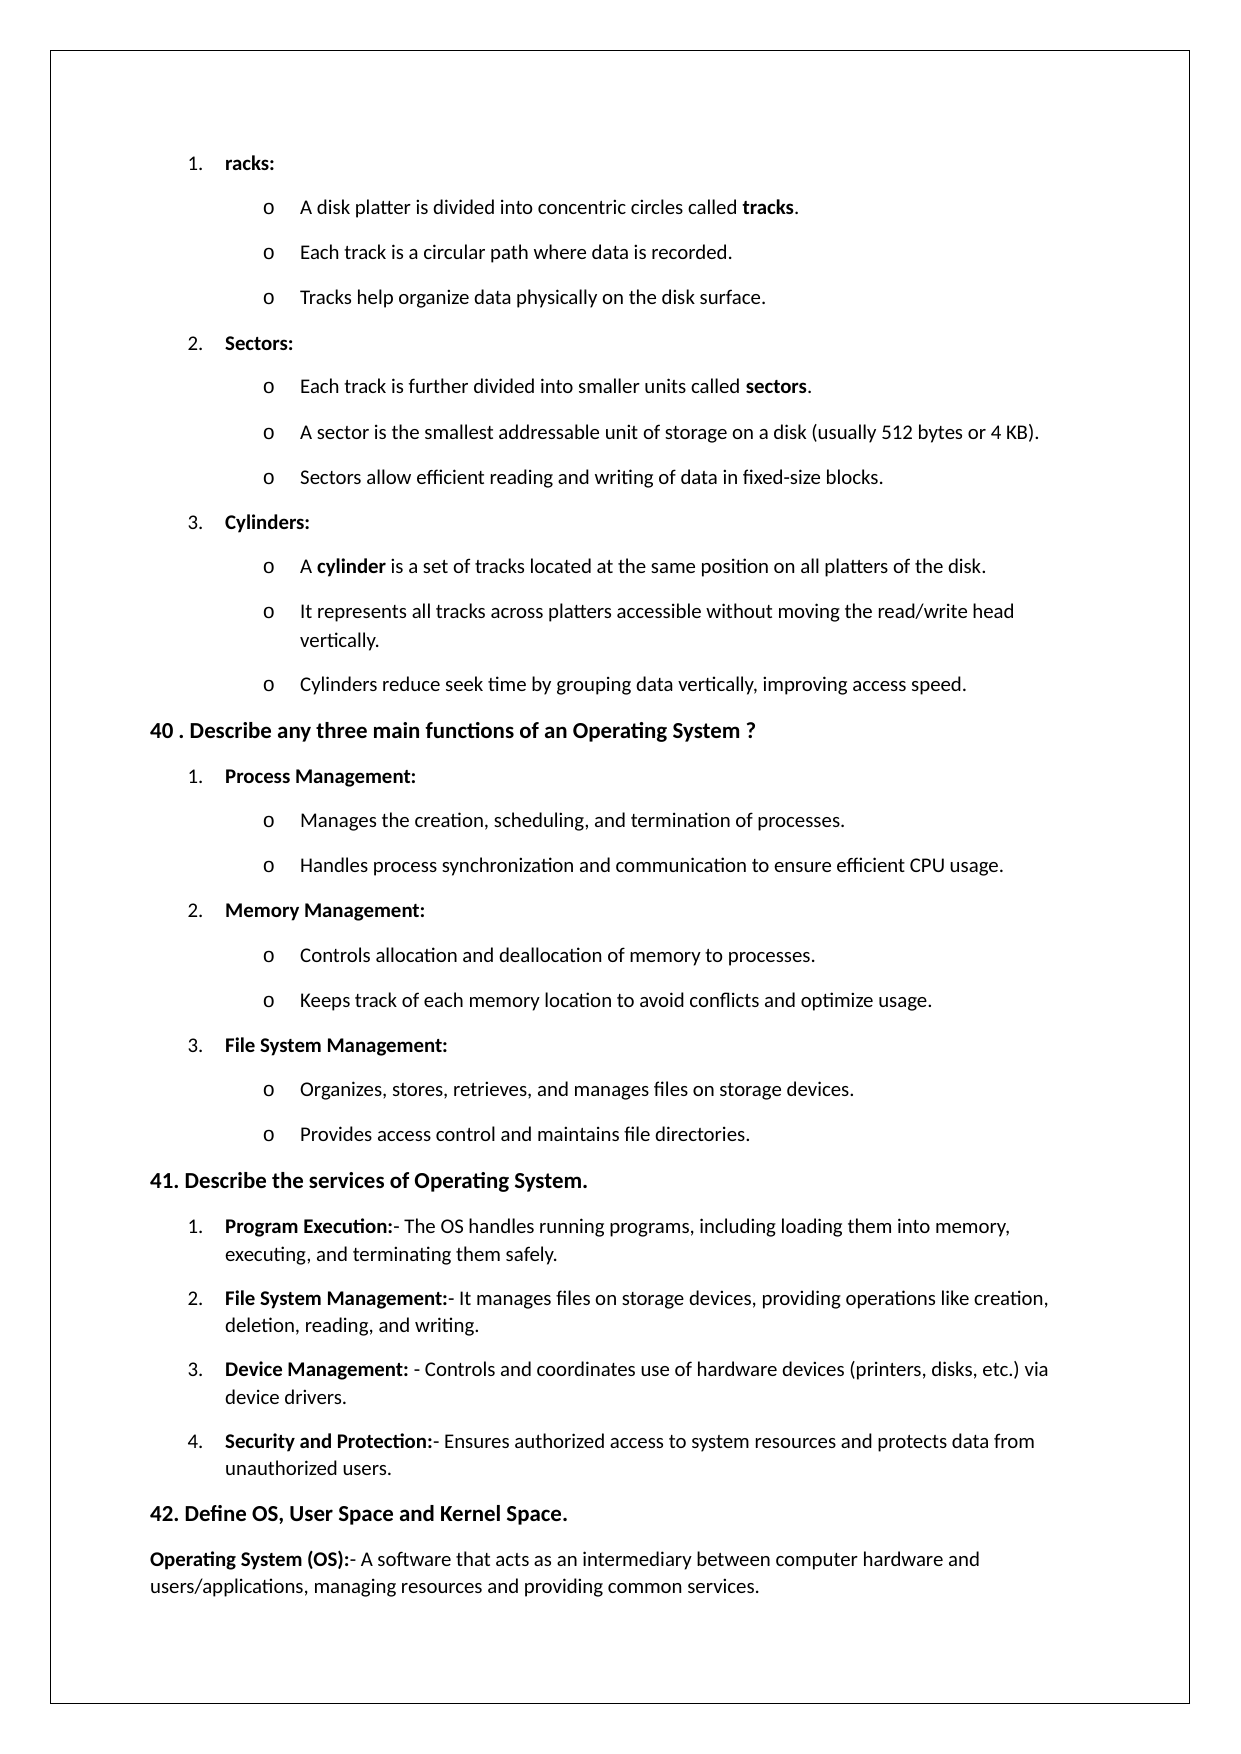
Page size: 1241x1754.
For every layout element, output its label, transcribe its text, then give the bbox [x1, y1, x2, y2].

list Device Management: - Controls and coordinates use of hardware devices (printers, disks, etc.) via device drivers. [187, 1356, 1090, 1409]
text 42. Define OS, User Space and Kernel Space. [150, 1499, 1090, 1527]
text 40 . Describe any three main functions of an Operating System ? [150, 716, 1090, 744]
list Each track is a circular path where data is recorded. [262, 239, 1090, 266]
list A disk platter is divided into concentric circles called tracks. [262, 194, 1090, 221]
list Manages the creation, scheduling, and termination of processes. [262, 807, 1090, 834]
list Memory Management: [187, 898, 1090, 923]
text Operating System (OS):- A software that acts as an intermediary between computer hardware and users/applications, managing resources and providing common services. [150, 1546, 1090, 1599]
list Controls allocation and deallocation of memory to processes. [262, 942, 1090, 968]
list Handles process synchronization and communication to ensure efficient CPU usage. [262, 852, 1090, 879]
list Organizes, stores, retrieves, and manages files on storage devices. [262, 1076, 1090, 1103]
text 41. Describe the services of Operating System. [150, 1167, 1090, 1195]
list Keeps track of each memory location to avoid conflicts and optimize usage. [262, 987, 1090, 1013]
list racks: [187, 150, 1090, 175]
list Security and Protection:- Ensures authorized access to system resources and protects data from unauthorized users. [187, 1428, 1090, 1481]
list A sector is the smallest addressable unit of storage on a disk (usually 512 bytes or 4 KB). [262, 419, 1090, 445]
list It represents all tracks across platters accessible without moving the read/write head vertically. [262, 599, 1090, 652]
list Provides access control and maintains file directories. [262, 1121, 1090, 1148]
list Cylinders: [187, 509, 1090, 535]
list Sectors allow efficient reading and writing of data in fixed-size blocks. [262, 464, 1090, 491]
list A cylinder is a set of tracks located at the same position on all platters of the disk. [262, 553, 1090, 580]
list File System Management: [187, 1032, 1090, 1058]
list Process Management: [187, 763, 1090, 789]
list Tracks help organize data physically on the disk surface. [262, 284, 1090, 311]
list Each track is further divided into smaller units called sectors. [262, 374, 1090, 400]
list Sectors: [187, 330, 1090, 355]
list Program Execution:- The OS handles running programs, including loading them into memory, executing, and terminating them safely. [187, 1213, 1090, 1266]
list Cylinders reduce seek time by grouping data vertically, improving access speed. [262, 671, 1090, 698]
list File System Management:- It manages files on storage devices, providing operations like creation, deletion, reading, and writing. [187, 1285, 1090, 1338]
